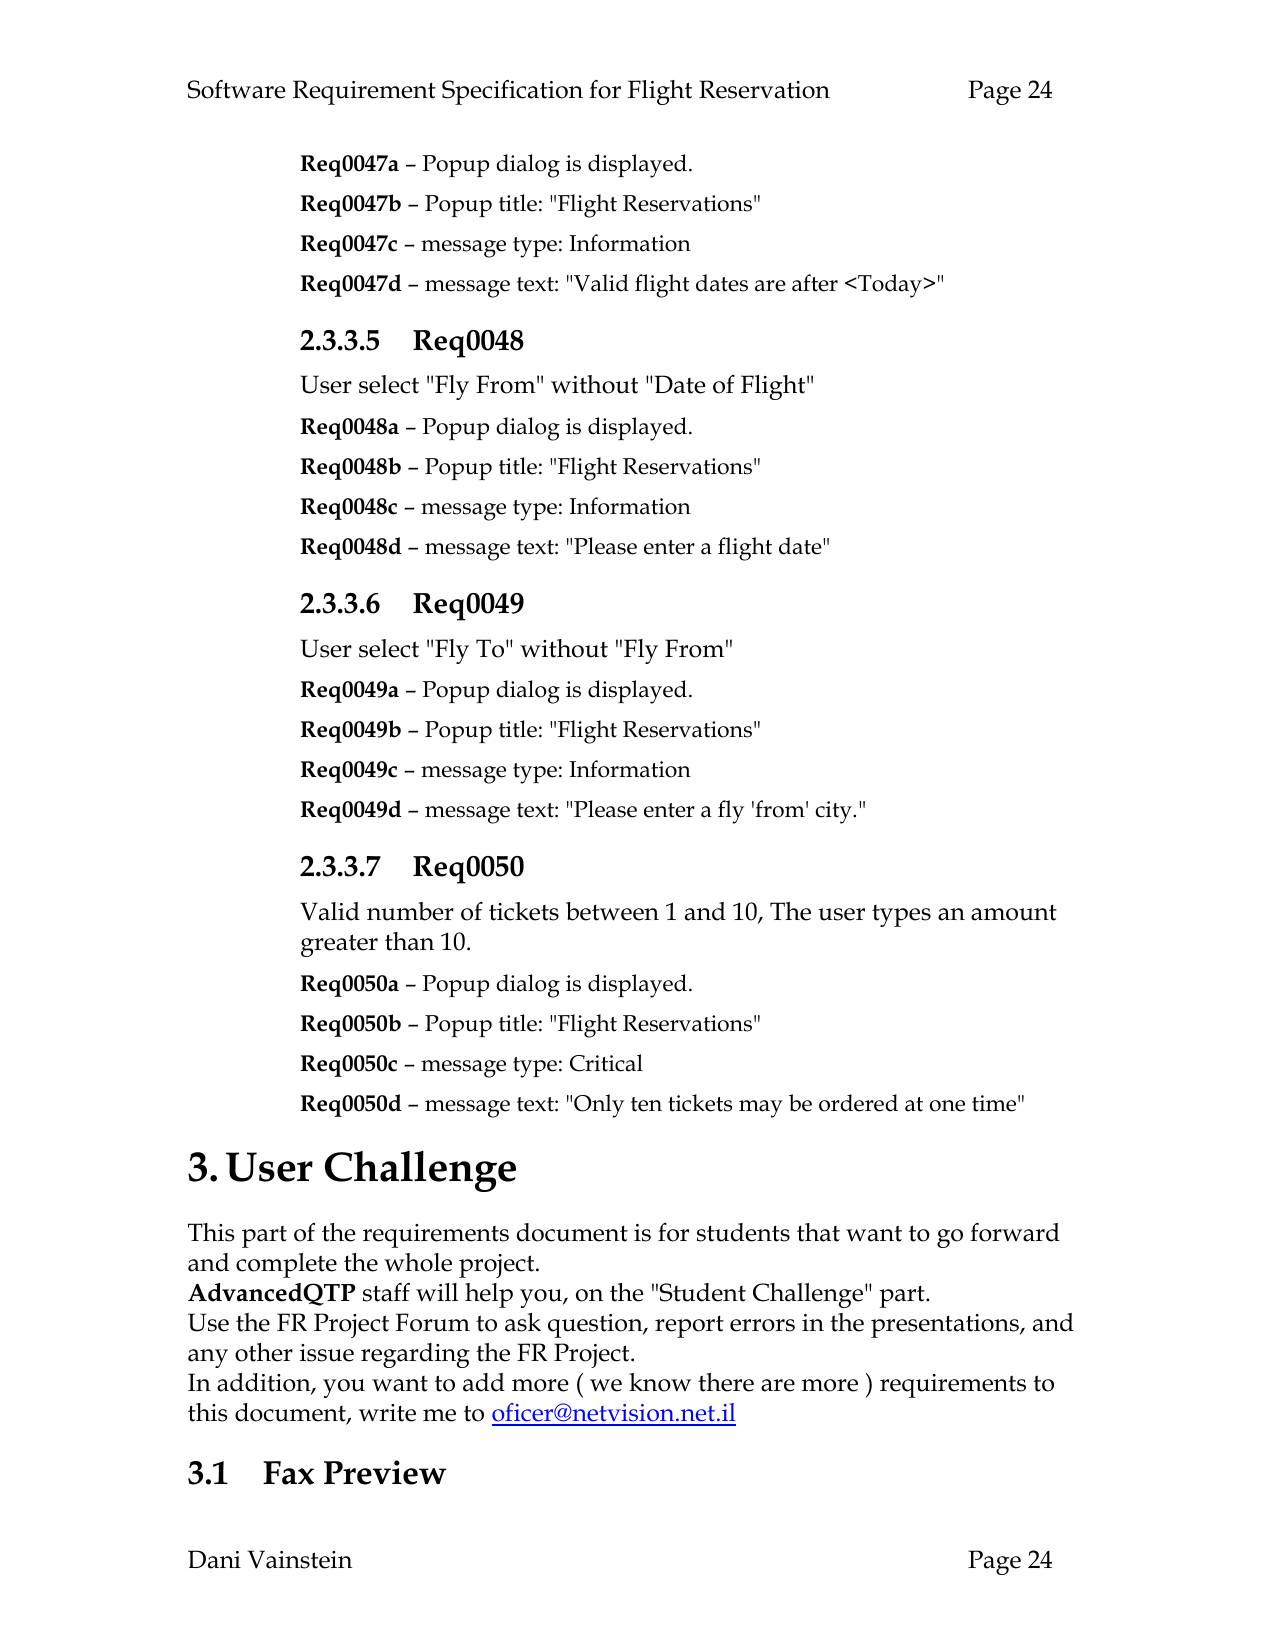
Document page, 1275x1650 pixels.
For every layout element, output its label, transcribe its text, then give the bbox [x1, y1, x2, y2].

text Req0049c – message type: Information [300, 757, 1087, 784]
text Req0050d – message text: "Only ten tickets may be ordered at one time" [300, 1090, 1087, 1118]
text Req0047b – Popup title: "Flight Reservations" [300, 190, 1087, 218]
text Req0047d – message text: "Valid flight dates are after <Today>" [300, 270, 1087, 298]
text User select "Fly To" without "Fly From" [300, 634, 1087, 664]
subtitle Req0049 [300, 586, 1087, 621]
text This part of the requirements document is for students that want to go forward and complete the whole project. [187, 1218, 1087, 1278]
text Req0048d – message text: "Please enter a flight date" [300, 533, 1087, 561]
text Valid number of tickets between 1 and 10, The user types an amount greater than 10. [300, 897, 1087, 957]
text Req0047a – Popup dialog is displayed. [300, 150, 1087, 178]
text Req0049a – Popup dialog is displayed. [300, 676, 1087, 704]
text Req0049b – Popup title: "Flight Reservations" [300, 717, 1087, 744]
text Req0050b – Popup title: "Flight Reservations" [300, 1010, 1087, 1037]
text Req0048b – Popup title: "Flight Reservations" [300, 453, 1087, 481]
subtitle Req0048 [300, 323, 1087, 358]
subtitle Fax Preview [187, 1454, 1087, 1494]
text Use the FR Project Forum to ask question, report errors in the presentations, and any other issue regarding the FR Project. [187, 1308, 1087, 1368]
text Req0050c – message type: Critical [300, 1050, 1087, 1078]
text AdvancedQTP staff will help you, on the "Student Challenge" part. [187, 1278, 1087, 1308]
text Req0049d – message text: "Please enter a fly 'from' city." [300, 797, 1087, 824]
subtitle User Challenge [187, 1143, 1087, 1193]
text Req0047c – message type: Information [300, 230, 1087, 258]
text User select "Fly From" without "Date of Flight" [300, 371, 1087, 401]
subtitle Req0050 [300, 849, 1087, 884]
text Req0048a – Popup dialog is displayed. [300, 413, 1087, 441]
text Req0048c – message type: Information [300, 493, 1087, 521]
text In addition, you want to add more ( we know there are more ) requirements to this document, write me to oficer@netvision.net.il [187, 1368, 1087, 1429]
text Req0050a – Popup dialog is displayed. [300, 970, 1087, 997]
